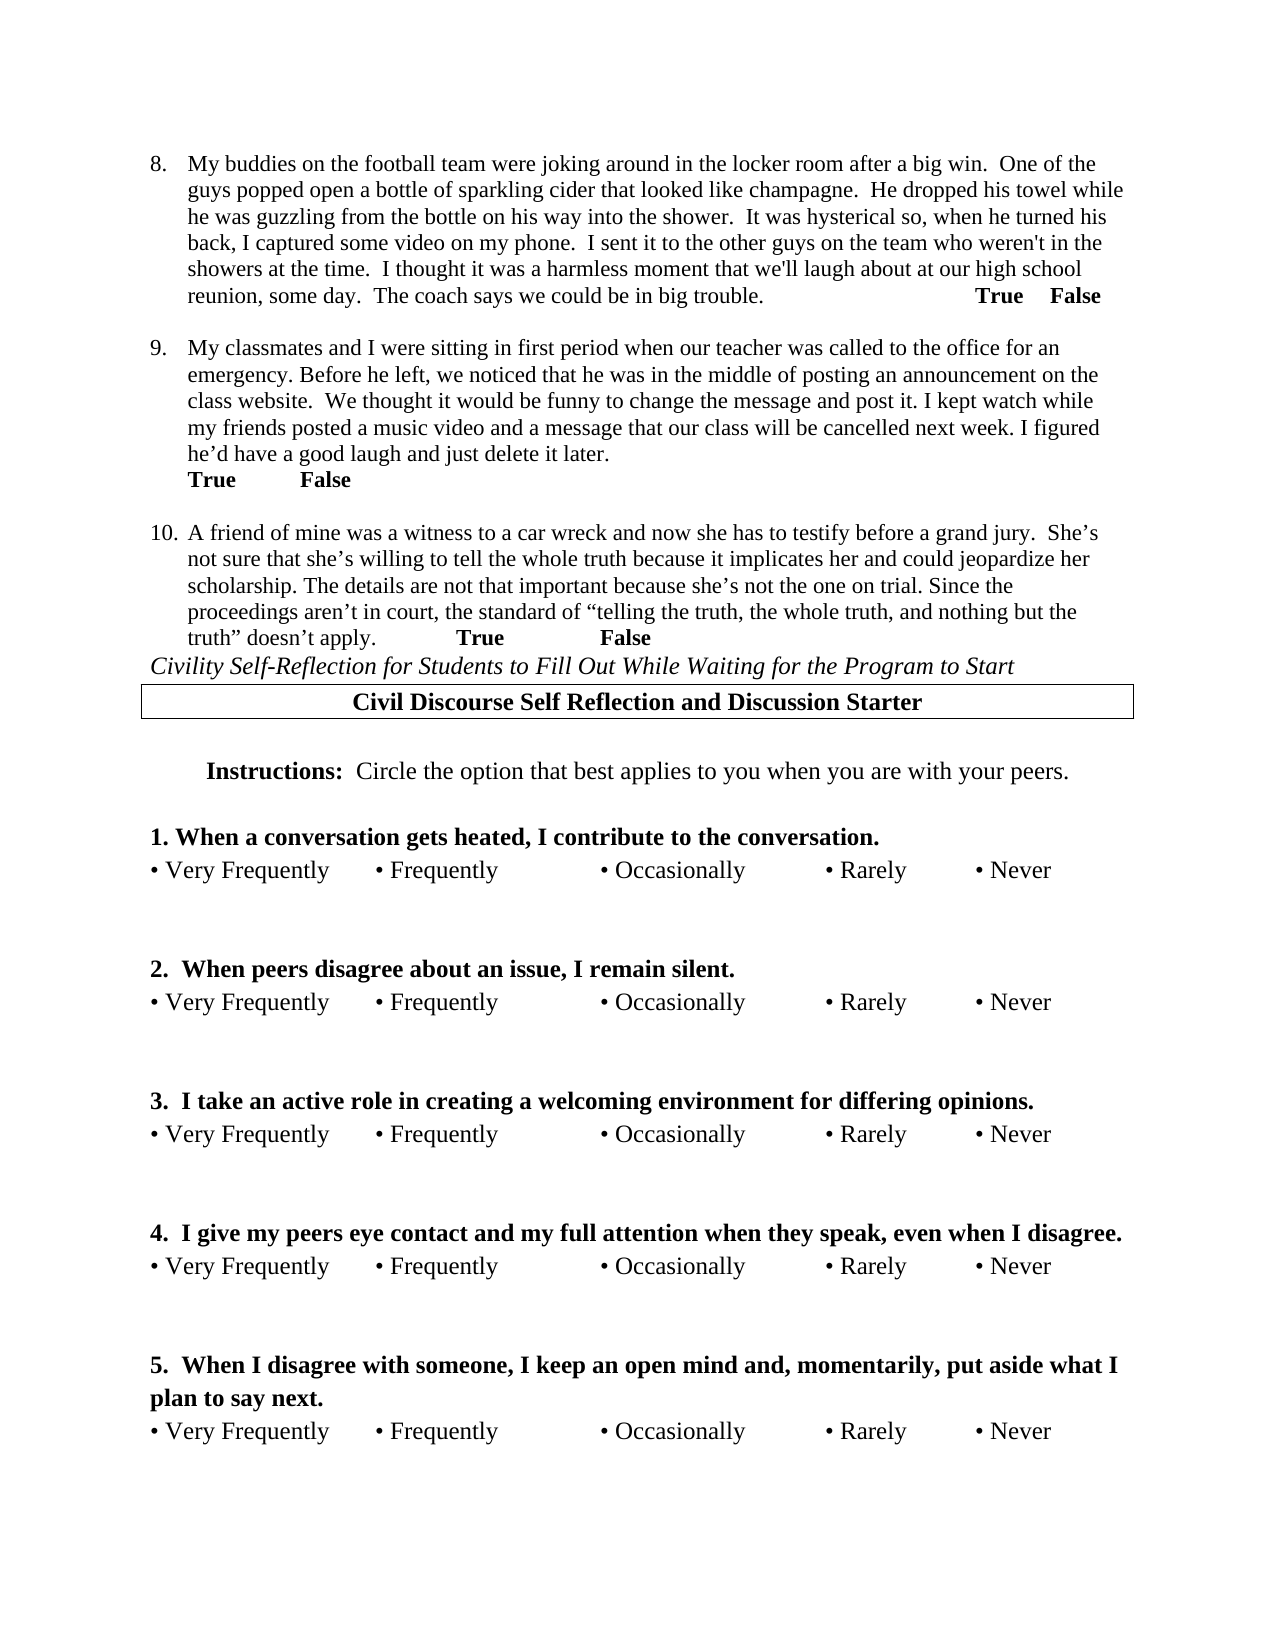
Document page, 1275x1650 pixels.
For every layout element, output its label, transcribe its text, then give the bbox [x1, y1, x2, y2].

text Civility Self-Reflection for Students to Fill Out While Waiting for the Program to Start [150, 651, 1125, 679]
list My classmates and I were sitting in first period when our teacher was called to the office for an emergency. Before he left, we noticed that he was in the middle of posting an announcement on the class website. We thought it would be funny to change the message and post it. I kept watch while my friends posted a music video and a message that our class will be cancelled next week. I figured he’d have a good laugh and just delete it later. [150, 334, 1125, 466]
list My buddies on the football team were joking around in the locker room after a big win. One of the guys popped open a bottle of sparkling cider that looked like champagne. He dropped his towel while he was guzzling from the bottle on his way into the shower. It was hysterical so, when he turned his back, I captured some video on my phone. I sent it to the other guys on the team who weren't in the showers at the time. I thought it was a harmless moment that we'll laugh about at our high school reunion, some day. The coach says we could be in big trouble. True False [150, 150, 1125, 308]
text Instructions: Circle the option that best applies to you when you are with your peers. [150, 756, 1125, 785]
text 3. I take an active role in creating a welcoming environment for differing opinions. [150, 1086, 1125, 1115]
text • Very Frequently • Frequently • Occasionally • Rarely • Never [150, 987, 1125, 1016]
text Civil Discourse Self Reflection and Discussion Starter [142, 685, 1133, 718]
text True False [187, 466, 1125, 493]
text • Very Frequently • Frequently • Occasionally • Rarely • Never [150, 855, 1125, 884]
text 2. When peers disagree about an issue, I remain silent. [150, 954, 1125, 983]
text • Very Frequently • Frequently • Occasionally • Rarely • Never [150, 1251, 1125, 1280]
text 5. When I disagree with someone, I keep an open mind and, momentarily, put aside what I plan to say next. [150, 1350, 1125, 1412]
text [150, 1416, 1125, 1445]
text • Very Frequently • Frequently • Occasionally • Rarely • Never [150, 1119, 1125, 1148]
list A friend of mine was a witness to a car wreck and now she has to testify before a grand jury. She’s not sure that she’s willing to tell the whole truth because it implicates her and could jeopardize her scholarship. The details are not that important because she’s not the one on trial. Since the proceedings aren’t in court, the standard of “telling the truth, the whole truth, and nothing but the truth” doesn’t apply. True False [150, 519, 1125, 651]
text 4. I give my peers eye contact and my full attention when they speak, even when I disagree. [150, 1218, 1125, 1247]
text 1. When a conversation gets heated, I contribute to the conversation. [150, 822, 1125, 851]
